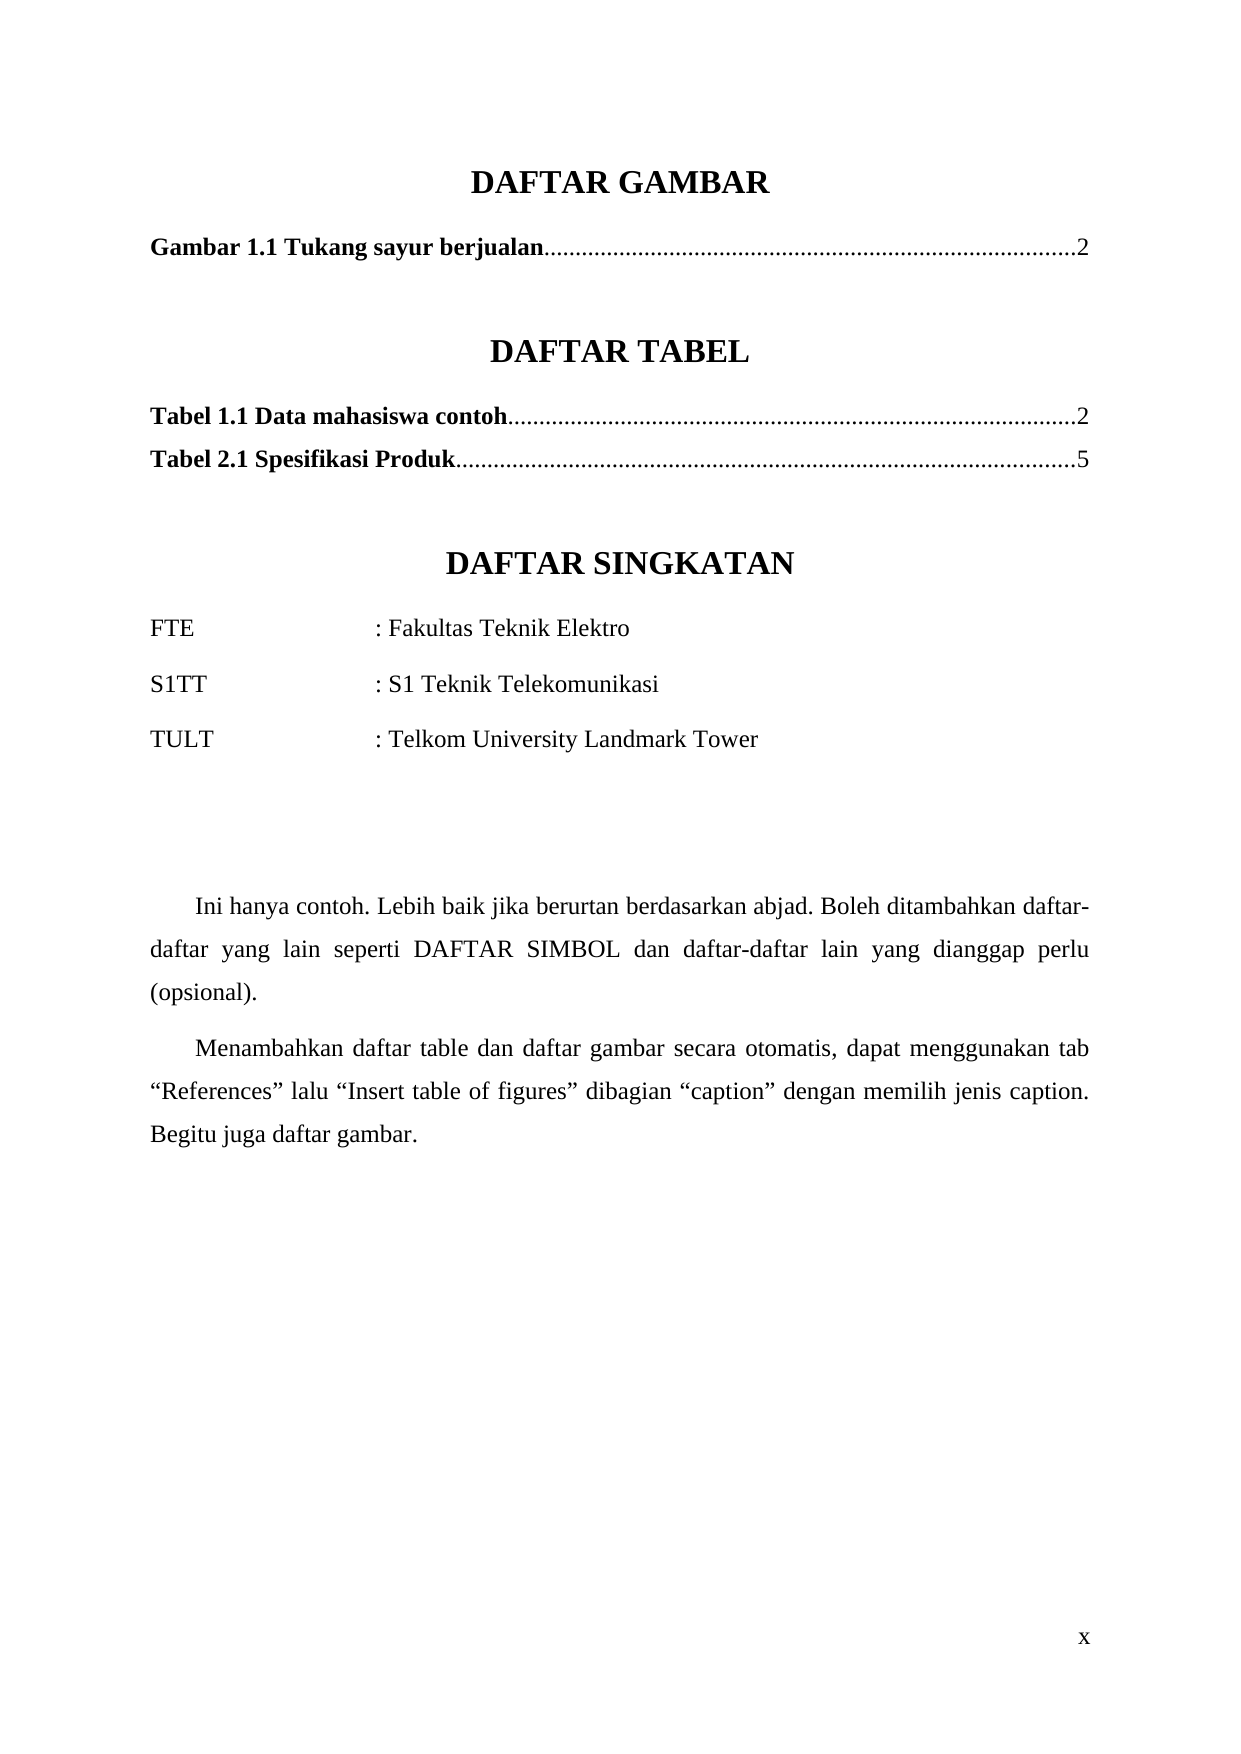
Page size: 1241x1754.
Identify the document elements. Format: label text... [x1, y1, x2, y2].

text Ini hanya contoh. Lebih baik jika berurtan berdasarkan abjad. Boleh ditambahkan daftar-daftar yang lain seperti DAFTAR SIMBOL dan daftar-daftar lain yang dianggap perlu (opsional). [150, 891, 1090, 1006]
text FTE : Fakultas Teknik Elektro [150, 613, 1090, 642]
text TULT : Telkom University Landmark Tower [150, 724, 1090, 753]
text DAFTAR TABEL [150, 331, 1090, 369]
text Gambar 1.1 Tukang sayur berjualan 2 [150, 232, 1090, 261]
text DAFTAR SINGKATAN [150, 543, 1090, 581]
text S1TT : S1 Teknik Telekomunikasi [150, 669, 1090, 697]
text Tabel 2.1 Spesifikasi Produk 5 [150, 444, 1090, 473]
text Menambahkan daftar table dan daftar gambar secara otomatis, dapat menggunakan tab “References” lalu “Insert table of figures” dibagian “caption” dengan memilih jenis caption. Begitu juga daftar gambar. [150, 1033, 1090, 1148]
text Tabel 1.1 Data mahasiswa contoh 2 [150, 401, 1090, 430]
text DAFTAR GAMBAR [150, 162, 1090, 201]
